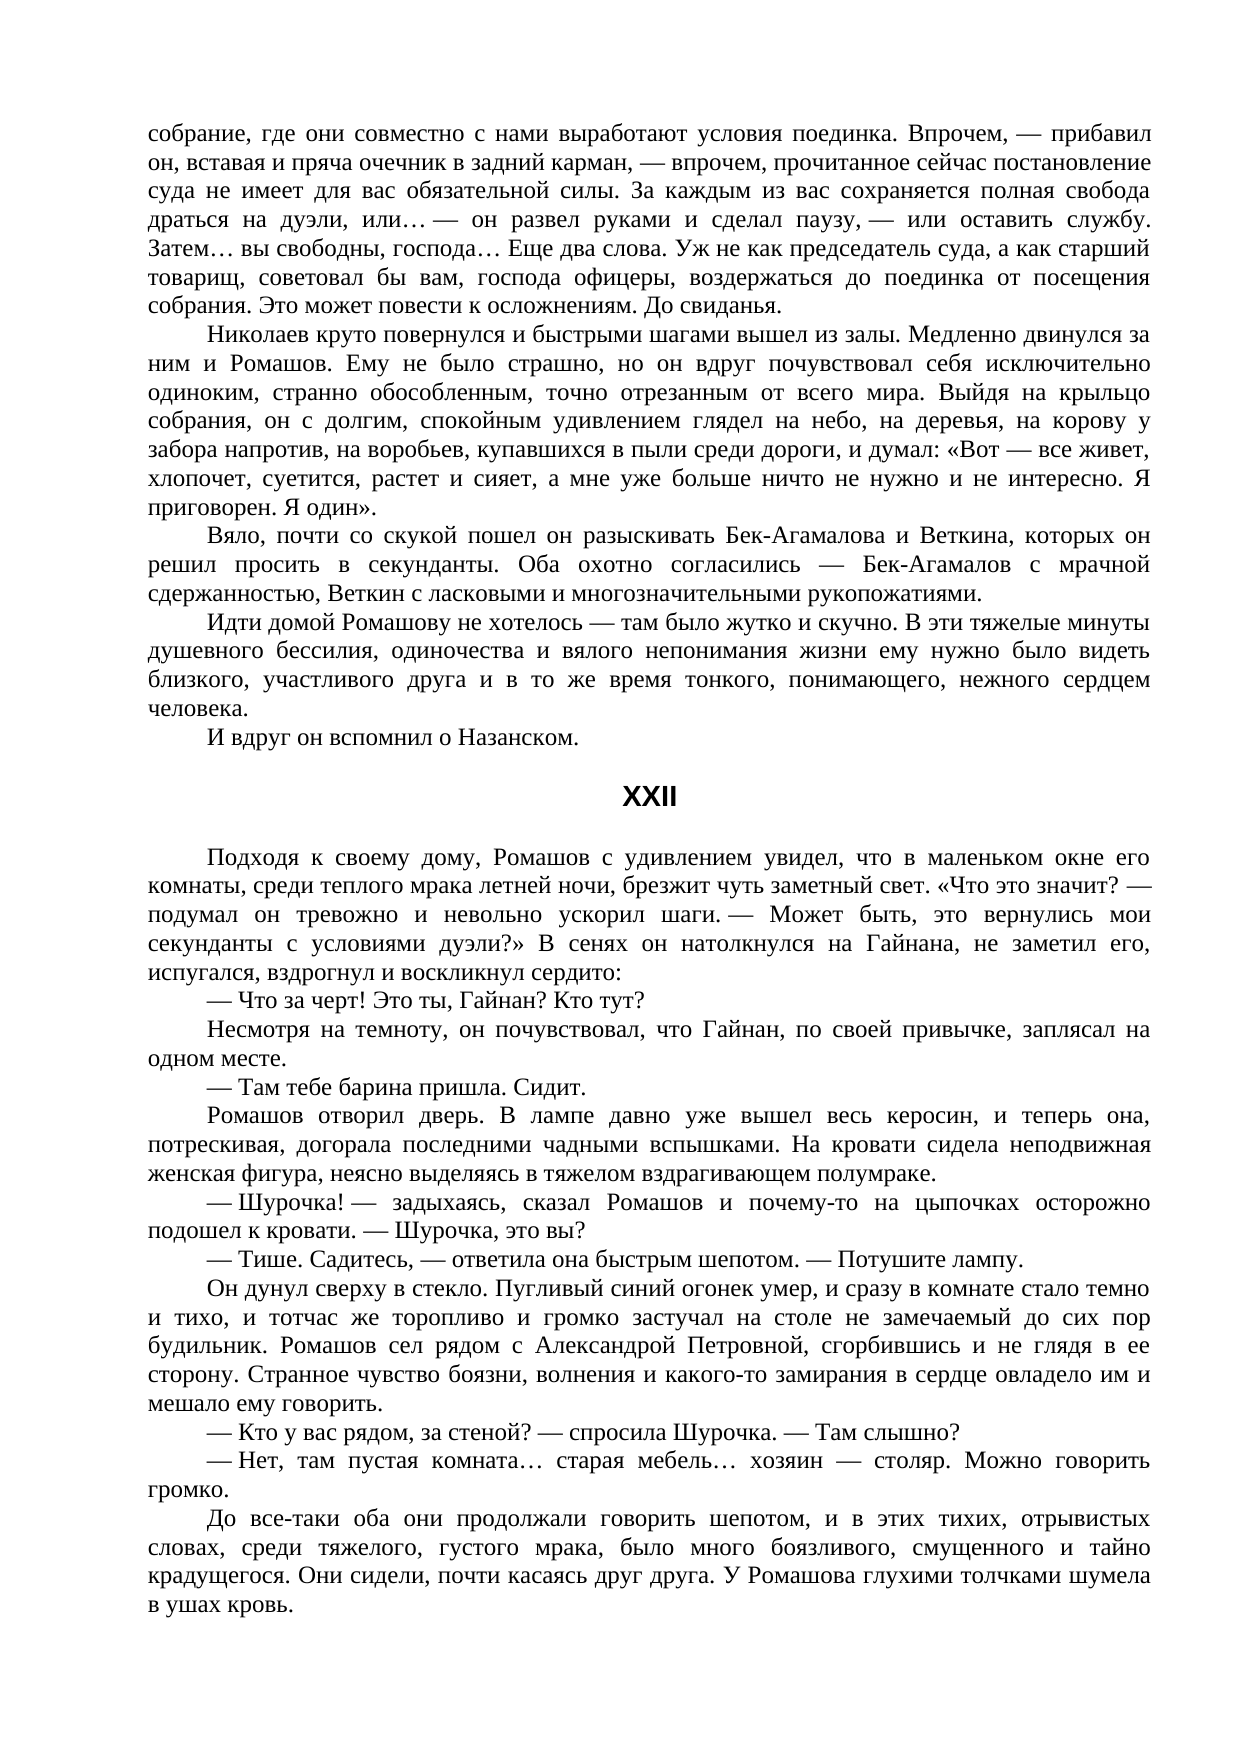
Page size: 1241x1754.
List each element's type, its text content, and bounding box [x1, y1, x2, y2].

text — Нет, там пустая комната… старая мебель… хозяин — столяр. Можно говорить громко. [148, 1445, 1152, 1503]
text — Что за черт! Это ты, Гайнан? Кто тут? [148, 985, 1152, 1014]
text — Кто у вас рядом, за стеной? — спросила Шурочка. — Там слышно? [148, 1417, 1152, 1445]
text Ромашов отворил дверь. В лампе давно уже вышел весь керосин, и теперь она, потрескивая, догорала последними чадными вспышками. На кровати сидела неподвижная женская фигура, неясно выделяясь в тяжелом вздрагивающем полумраке. [148, 1100, 1152, 1187]
text — Тише. Садитесь, — ответила она быстрым шепотом. — Потушите лампу. [148, 1244, 1152, 1273]
text — Там тебе барина пришла. Сидит. [148, 1072, 1152, 1100]
text Подходя к своему дому, Ромашов с удивлением увидел, что в маленьком окне его комнаты, среди теплого мрака летней ночи, брезжит чуть заметный свет. «Что это значит? — подумал он тревожно и невольно ускорил шаги. — Может быть, это вернулись мои секунданты с условиями дуэли?» В сенях он натолкнулся на Гайнана, не заметил его, испугался, вздрогнул и воскликнул сердито: [148, 842, 1152, 985]
text Вяло, почти со скукой пошел он разыскивать Бек-Агамалова и Веткина, которых он решил просить в секунданты. Оба охотно согласились — Бек-Агамалов с мрачной сдержанностью, Веткин с ласковыми и многозначительными рукопожатиями. [148, 521, 1152, 607]
text — Шурочка! — задыхаясь, сказал Ромашов и почему-то на цыпочках осторожно подошел к кровати. — Шурочка, это вы? [148, 1187, 1152, 1244]
text Николаев круто повернулся и быстрыми шагами вышел из залы. Медленно двинулся за ним и Ромашов. Ему не было страшно, но он вдруг почувствовал себя исключительно одиноким, странно обособленным, точно отрезанным от всего мира. Выйдя на крыльцо собрания, он с долгим, спокойным удивлением глядел на небо, на деревья, на корову у забора напротив, на воробьев, купавшихся в пыли среди дороги, и думал: «Вот — все живет, хлопочет, суетится, растет и сияет, а мне уже больше ничто не нужно и не интересно. Я приговорен. Я один». [148, 319, 1152, 521]
text Он дунул сверху в стекло. Пугливый синий огонек умер, и сразу в комнате стало темно и тихо, и тотчас же торопливо и громко застучал на столе не замечаемый до сих пор будильник. Ромашов сел рядом с Александрой Петровной, сгорбившись и не глядя в ее сторону. Странное чувство боязни, волнения и какого-то замирания в сердце овладело им и мешало ему говорить. [148, 1273, 1152, 1417]
subtitle XXII [148, 779, 1152, 813]
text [148, 118, 1152, 319]
text Идти домой Ромашову не хотелось — там было жутко и скучно. В эти тяжелые минуты душевного бессилия, одиночества и вялого непонимания жизни ему нужно было видеть близкого, участливого друга и в то же время тонкого, понимающего, нежного сердцем человека. [148, 607, 1152, 722]
text И вдруг он вспомнил о Назанском. [148, 722, 1152, 751]
text До все-таки оба они продолжали говорить шепотом, и в этих тихих, отрывистых словах, среди тяжелого, густого мрака, было много боязливого, смущенного и тайно крадущегося. Они сидели, почти касаясь друг друга. У Ромашова глухими толчками шумела в ушах кровь. [148, 1503, 1152, 1618]
text Несмотря на темноту, он почувствовал, что Гайнан, по своей привычке, заплясал на одном месте. [148, 1014, 1152, 1072]
